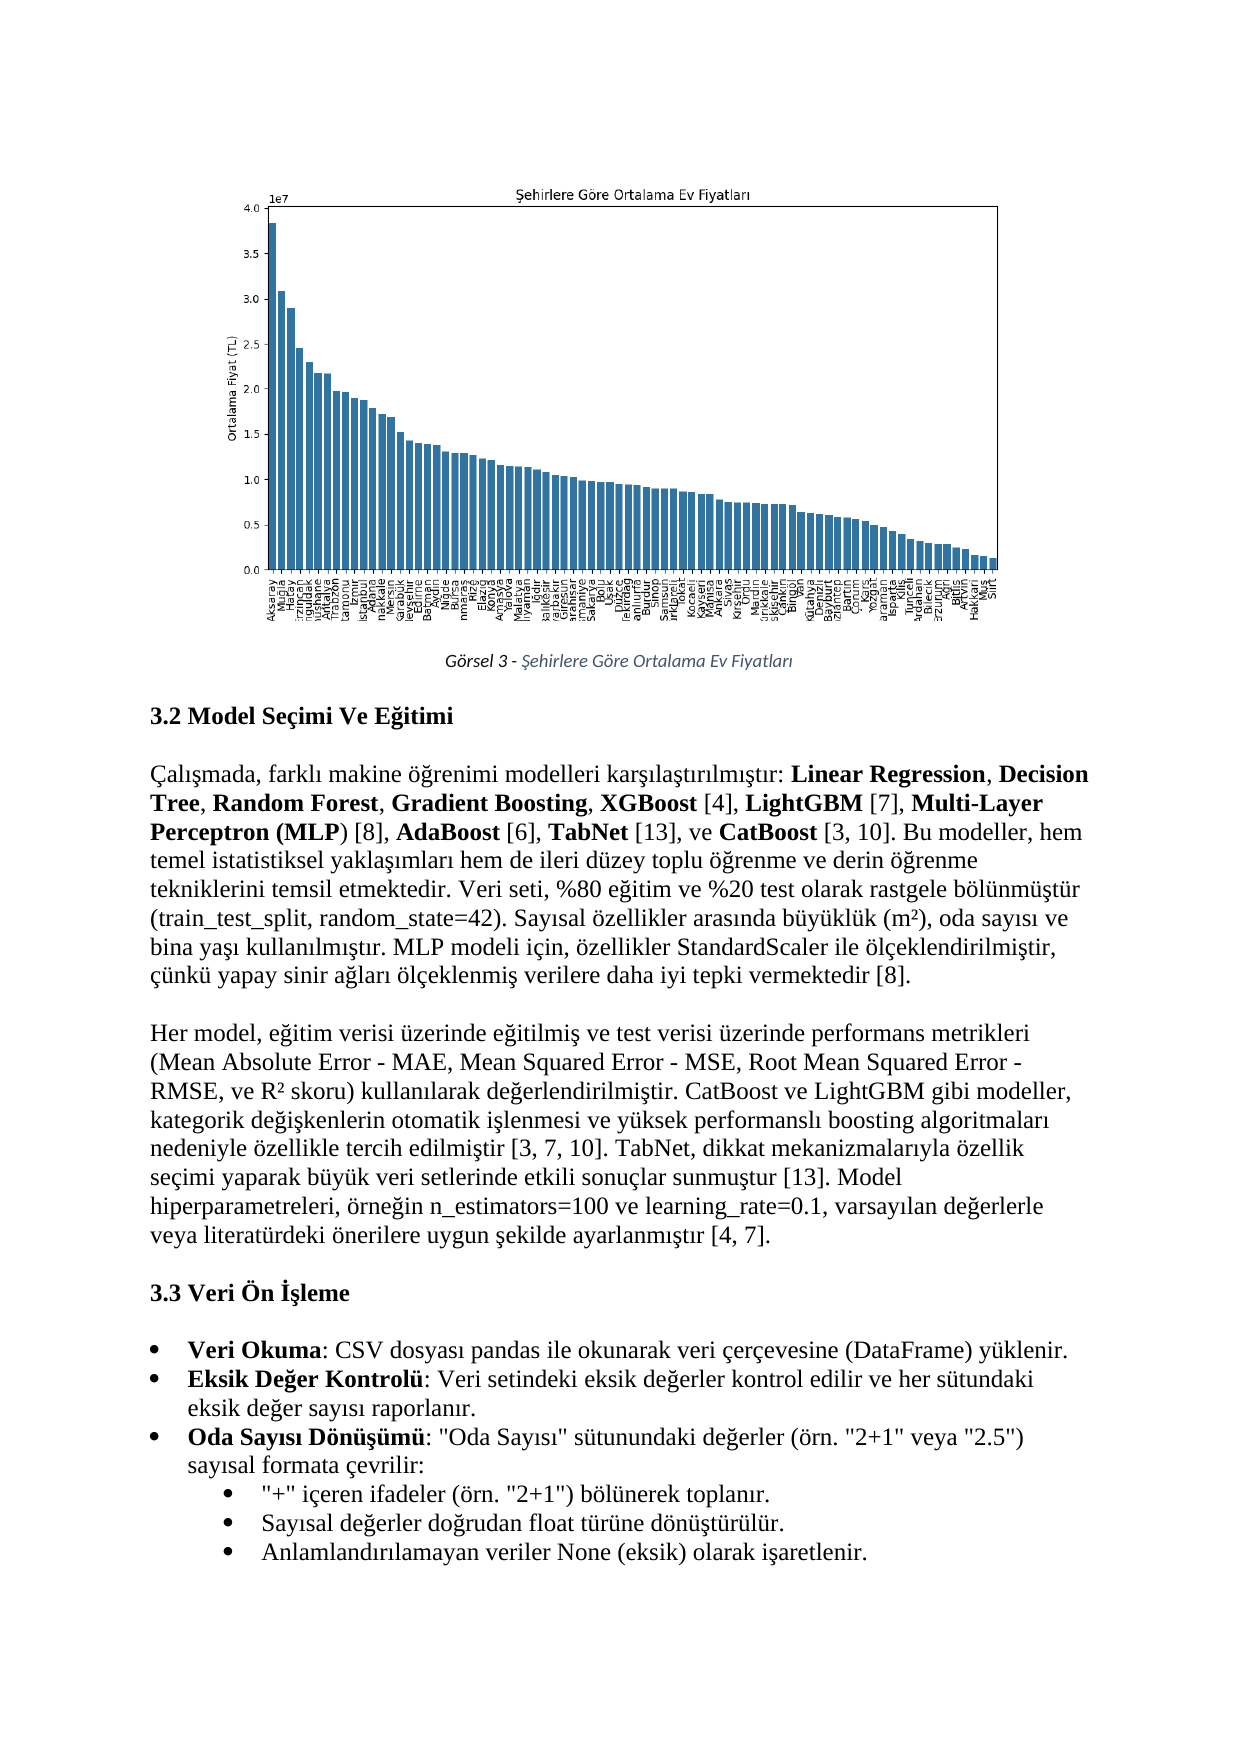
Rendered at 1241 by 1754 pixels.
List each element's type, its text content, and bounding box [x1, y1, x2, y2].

text Görsel 3 - Şehirlere Göre Ortalama Ev Fiyatları [150, 649, 1090, 672]
text 3.2 Model Seçimi Ve Eğitimi [150, 701, 1090, 730]
list Anlamlandırılamayan veriler None (eksik) olarak işaretlenir. [224, 1537, 1090, 1566]
text 3.3 Veri Ön İşleme [150, 1278, 1090, 1306]
list Oda Sayısı Dönüşümü: "Oda Sayısı" sütunundaki değerler (örn. "2+1" veya "2.5") sayısal formata çevrilir: [150, 1422, 1090, 1479]
list Eksik Değer Kontrolü: Veri setindeki eksik değerler kontrol edilir ve her sütundaki eksik değer sayısı raporlanır. [150, 1364, 1090, 1422]
text Çalışmada, farklı makine öğrenimi modelleri karşılaştırılmıştır: Linear Regression, Decision Tree, Random Forest, Gradient Boosting, XGBoost [4], LightGBM [7], Multi-Layer Perceptron (MLP) [8], AdaBoost [6], TabNet [13], ve CatBoost [3, 10]. Bu modeller, hem temel istatistiksel yaklaşımları hem de ileri düzey toplu öğrenme ve derin öğrenme tekniklerini temsil etmektedir. Veri seti, %80 eğitim ve %20 test olarak rastgele bölünmüştür (train_test_split, random_state=42). Sayısal özellikler arasında büyüklük (m²), oda sayısı ve bina yaşı kullanılmıştır. MLP modeli için, özellikler StandardScaler ile ölçeklendirilmiştir, çünkü yapay sinir ağları ölçeklenmiş verilere daha iyi tepki vermektedir [8]. [150, 759, 1090, 989]
list Veri Okuma: CSV dosyası pandas ile okunarak veri çerçevesine (DataFrame) yüklenir. [150, 1336, 1090, 1364]
list "+" içeren ifadeler (örn. "2+1") bölünerek toplanır. [224, 1479, 1090, 1508]
text Her model, eğitim verisi üzerinde eğitilmiş ve test verisi üzerinde performans metrikleri (Mean Absolute Error - MAE, Mean Squared Error - MSE, Root Mean Squared Error - RMSE, ve R² skoru) kullanılarak değerlendirilmiştir. CatBoost ve LightGBM gibi modeller, kategorik değişkenlerin otomatik işlenmesi ve yüksek performanslı boosting algoritmaları nedeniyle özellikle tercih edilmiştir [3, 7, 10]. TabNet, dikkat mekanizmalarıyla özellik seçimi yaparak büyük veri setlerinde etkili sonuçlar sunmuştur [13]. Model hiperparametreleri, örneğin n_estimators=100 ve learning_rate=0.1, varsayılan değerlerle veya literatürdeki önerilere uygun şekilde ayarlanmıştır [4, 7]. [150, 1018, 1090, 1248]
list Sayısal değerler doğrudan float türüne dönüştürülür. [224, 1508, 1090, 1537]
picture [150, 150, 1091, 621]
